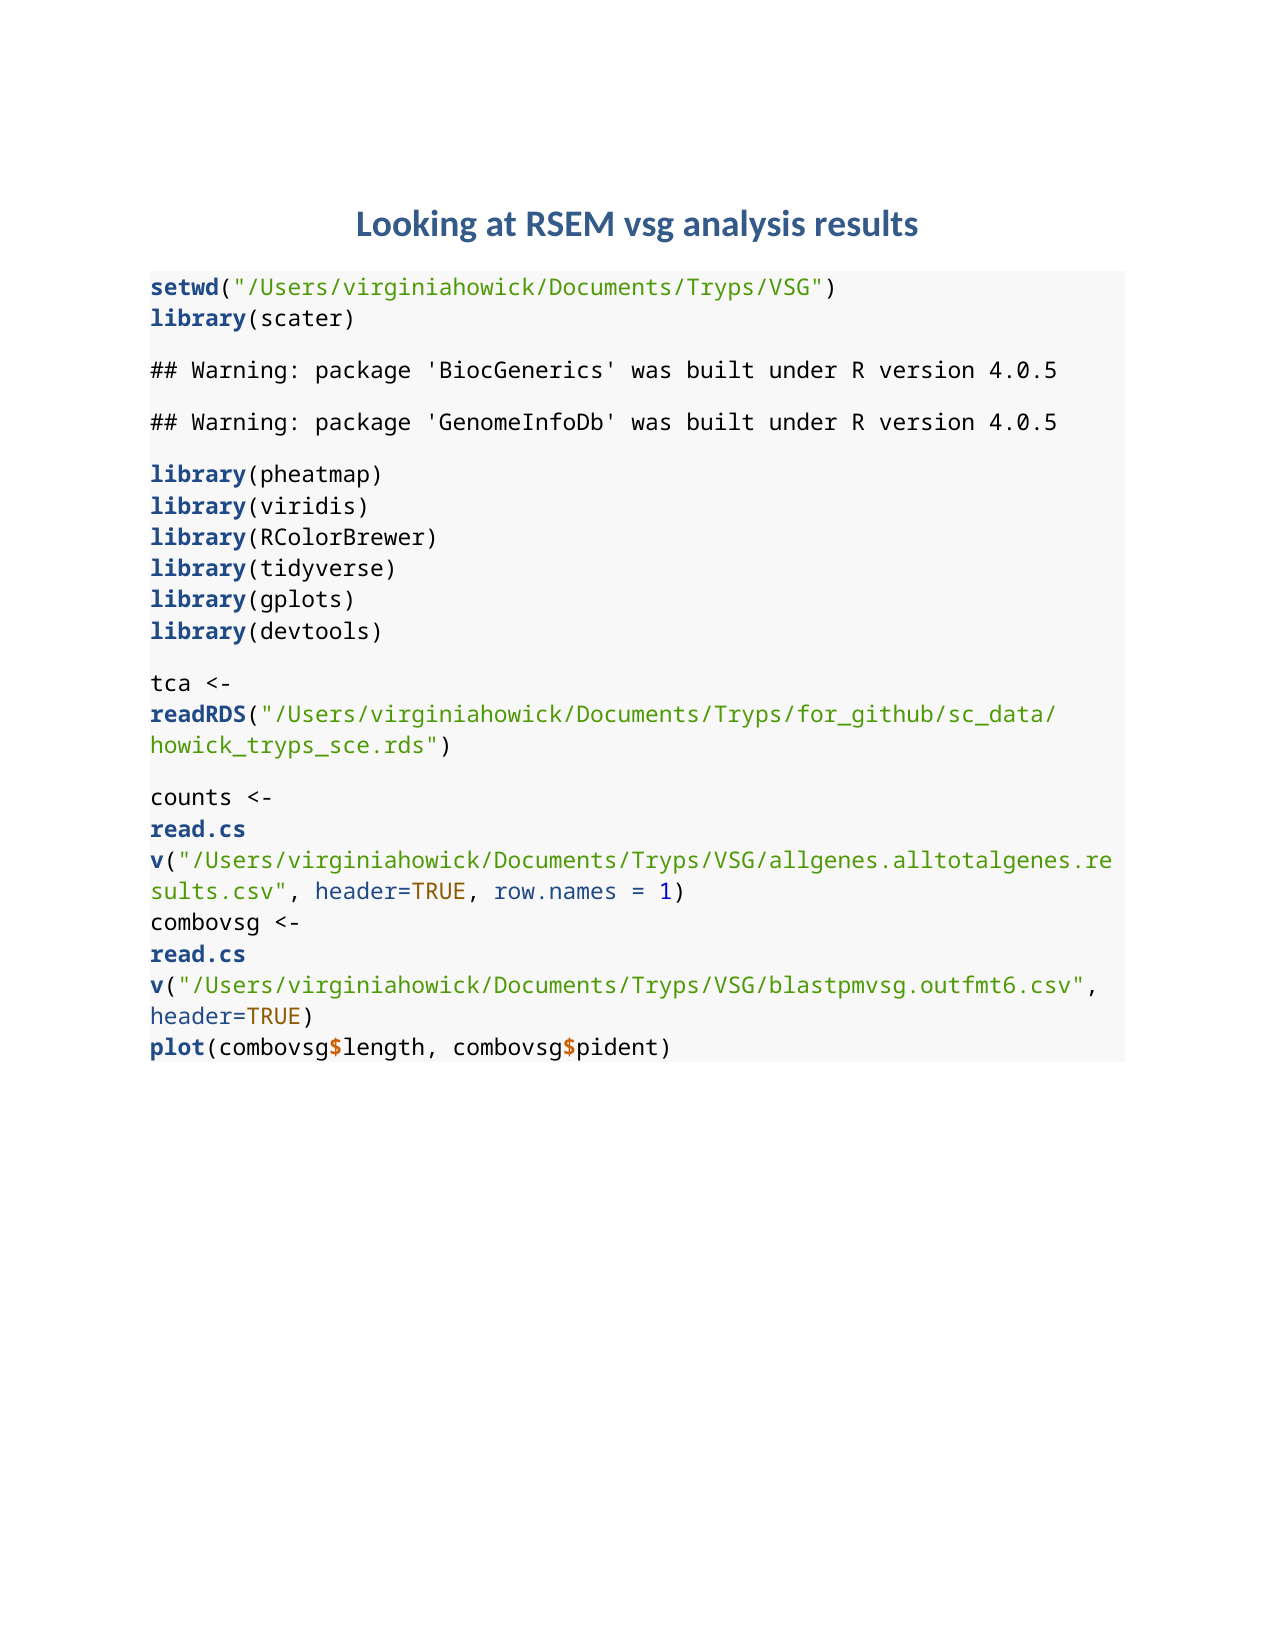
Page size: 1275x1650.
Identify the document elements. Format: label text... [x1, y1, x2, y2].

title Looking at RSEM vsg analysis results [150, 200, 1125, 246]
text setwd("/Users/virginiahowick/Documents/Tryps/VSG") library(scater) [356, 271, 1125, 333]
text library(pheatmap) library(viridis) library(RColorBrewer) library(tidyverse) library(gplots) library(devtools) [150, 458, 1125, 646]
text counts <- read.csv("/Users/virginiahowick/Documents/Tryps/VSG/allgenes.alltotalgenes.results.csv", header=TRUE, row.names = 1) combovsg <- read.csv("/Users/virginiahowick/Documents/Tryps/VSG/blastpmvsg.outfmt6.csv", header=TRUE) plot(combovsg$length, combovsg$pident) [150, 781, 1125, 1062]
text ## Warning: package 'BiocGenerics' was built under R version 4.0.5 [150, 354, 1125, 385]
text ## Warning: package 'GenomeInfoDb' was built under R version 4.0.5 [150, 406, 1125, 437]
text tca <- readRDS("/Users/virginiahowick/Documents/Tryps/for_github/sc_data/howick_tryps_sce.rds") [232, 667, 1125, 760]
